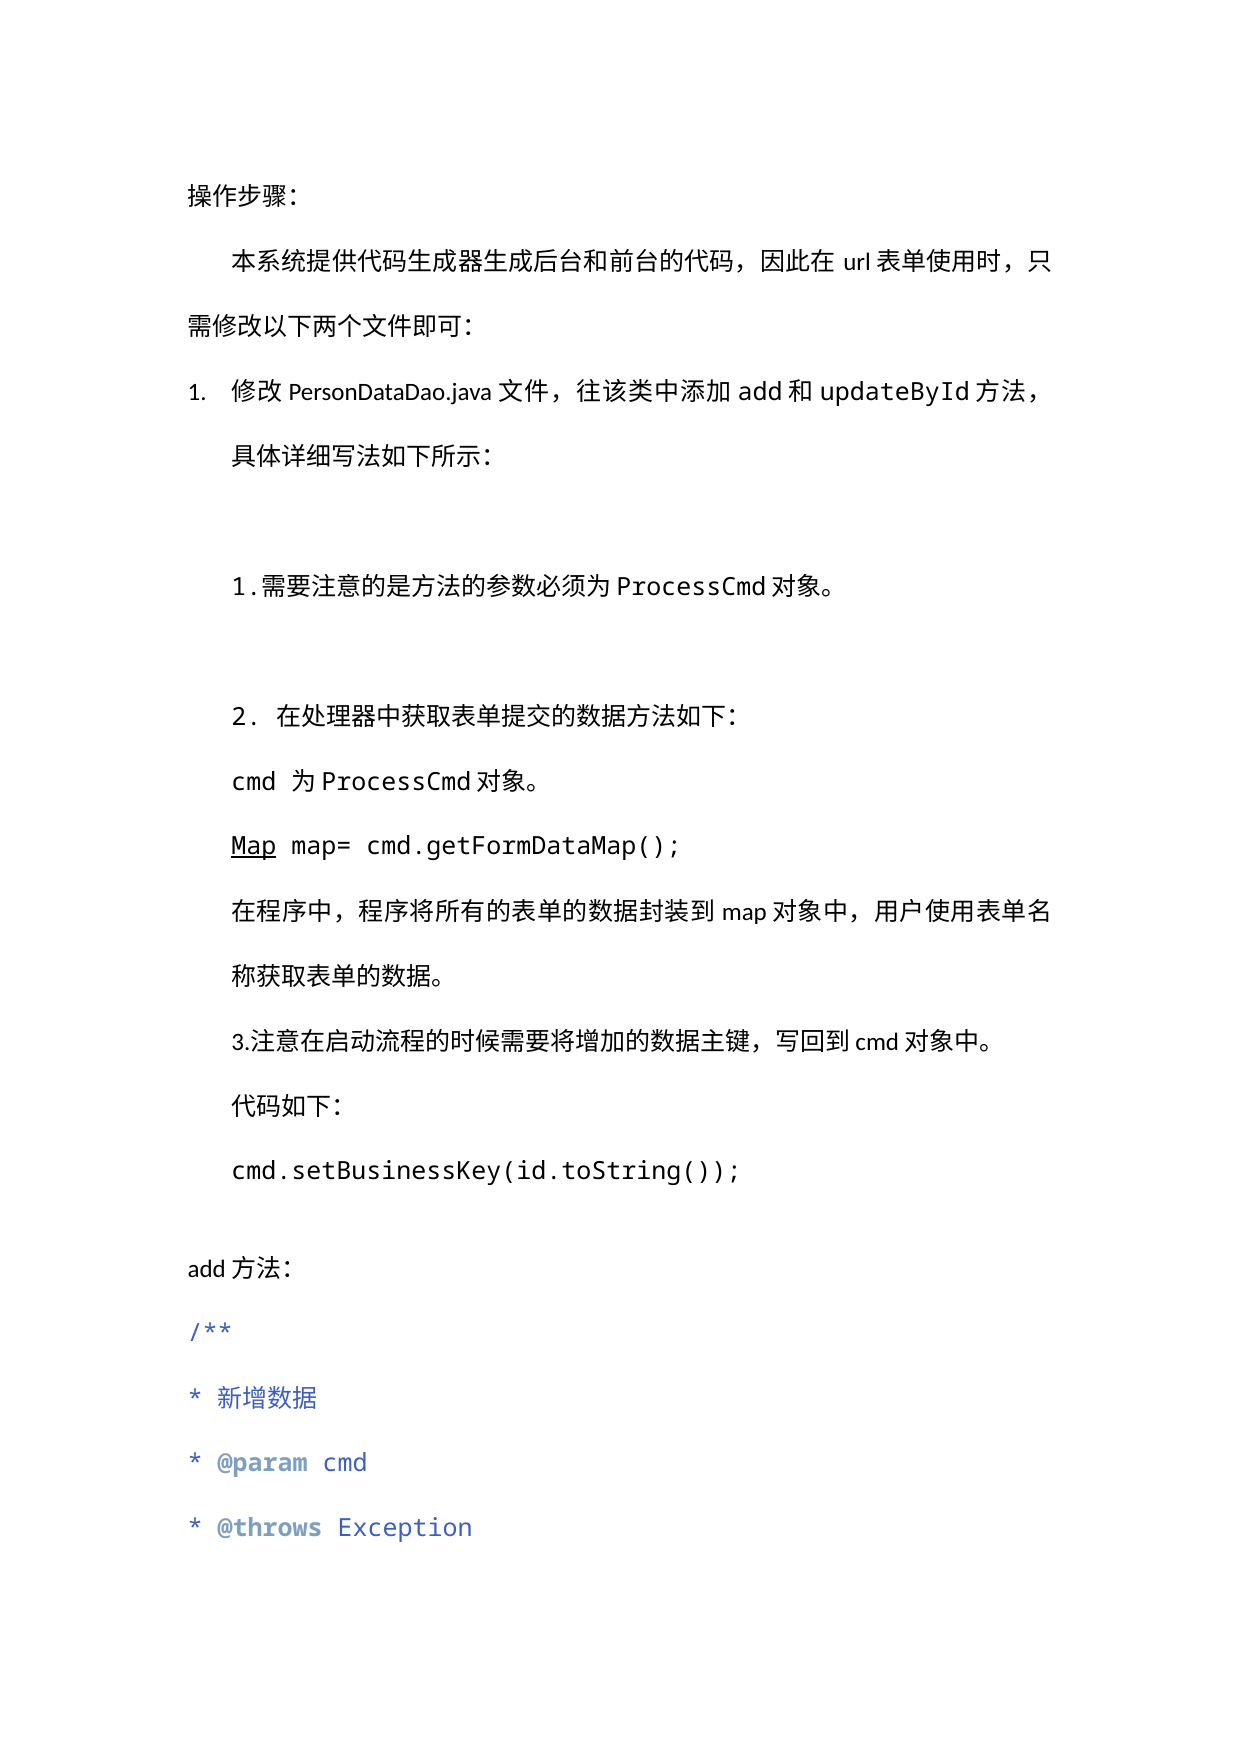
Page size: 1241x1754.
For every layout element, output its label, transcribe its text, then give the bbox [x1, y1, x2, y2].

text 本系统提供代码生成器生成后台和前台的代码，因此在url表单使用时，只需修改以下两个文件即可： [187, 227, 1053, 357]
list 修改PersonDataDao.java文件，往该类中添加add和updateById方法，具体详细写法如下所示： [187, 357, 1053, 487]
list 2. 在处理器中获取表单提交的数据方法如下： [231, 682, 1053, 747]
list 1.需要注意的是方法的参数必须为ProcessCmd对象。 [231, 552, 1053, 617]
text 操作步骤： [187, 162, 1053, 227]
text add方法： [187, 1234, 1053, 1299]
list cmd 为ProcessCmd对象。 [231, 747, 1053, 812]
list 3.注意在启动流程的时候需要将增加的数据主键，写回到cmd对象中。 [231, 1007, 1053, 1072]
list 在程序中，程序将所有的表单的数据封装到map对象中，用户使用表单名称获取表单的数据。 [231, 877, 1053, 1007]
text * 新增数据 [187, 1364, 1053, 1429]
text * @throws Exception [187, 1494, 1053, 1559]
list Map map= cmd.getFormDataMap(); [231, 812, 1053, 877]
list cmd.setBusinessKey(id.toString()); [231, 1137, 1053, 1202]
list 代码如下： [231, 1072, 1053, 1137]
text * @param cmd [187, 1429, 1053, 1494]
text /** [187, 1299, 1053, 1364]
